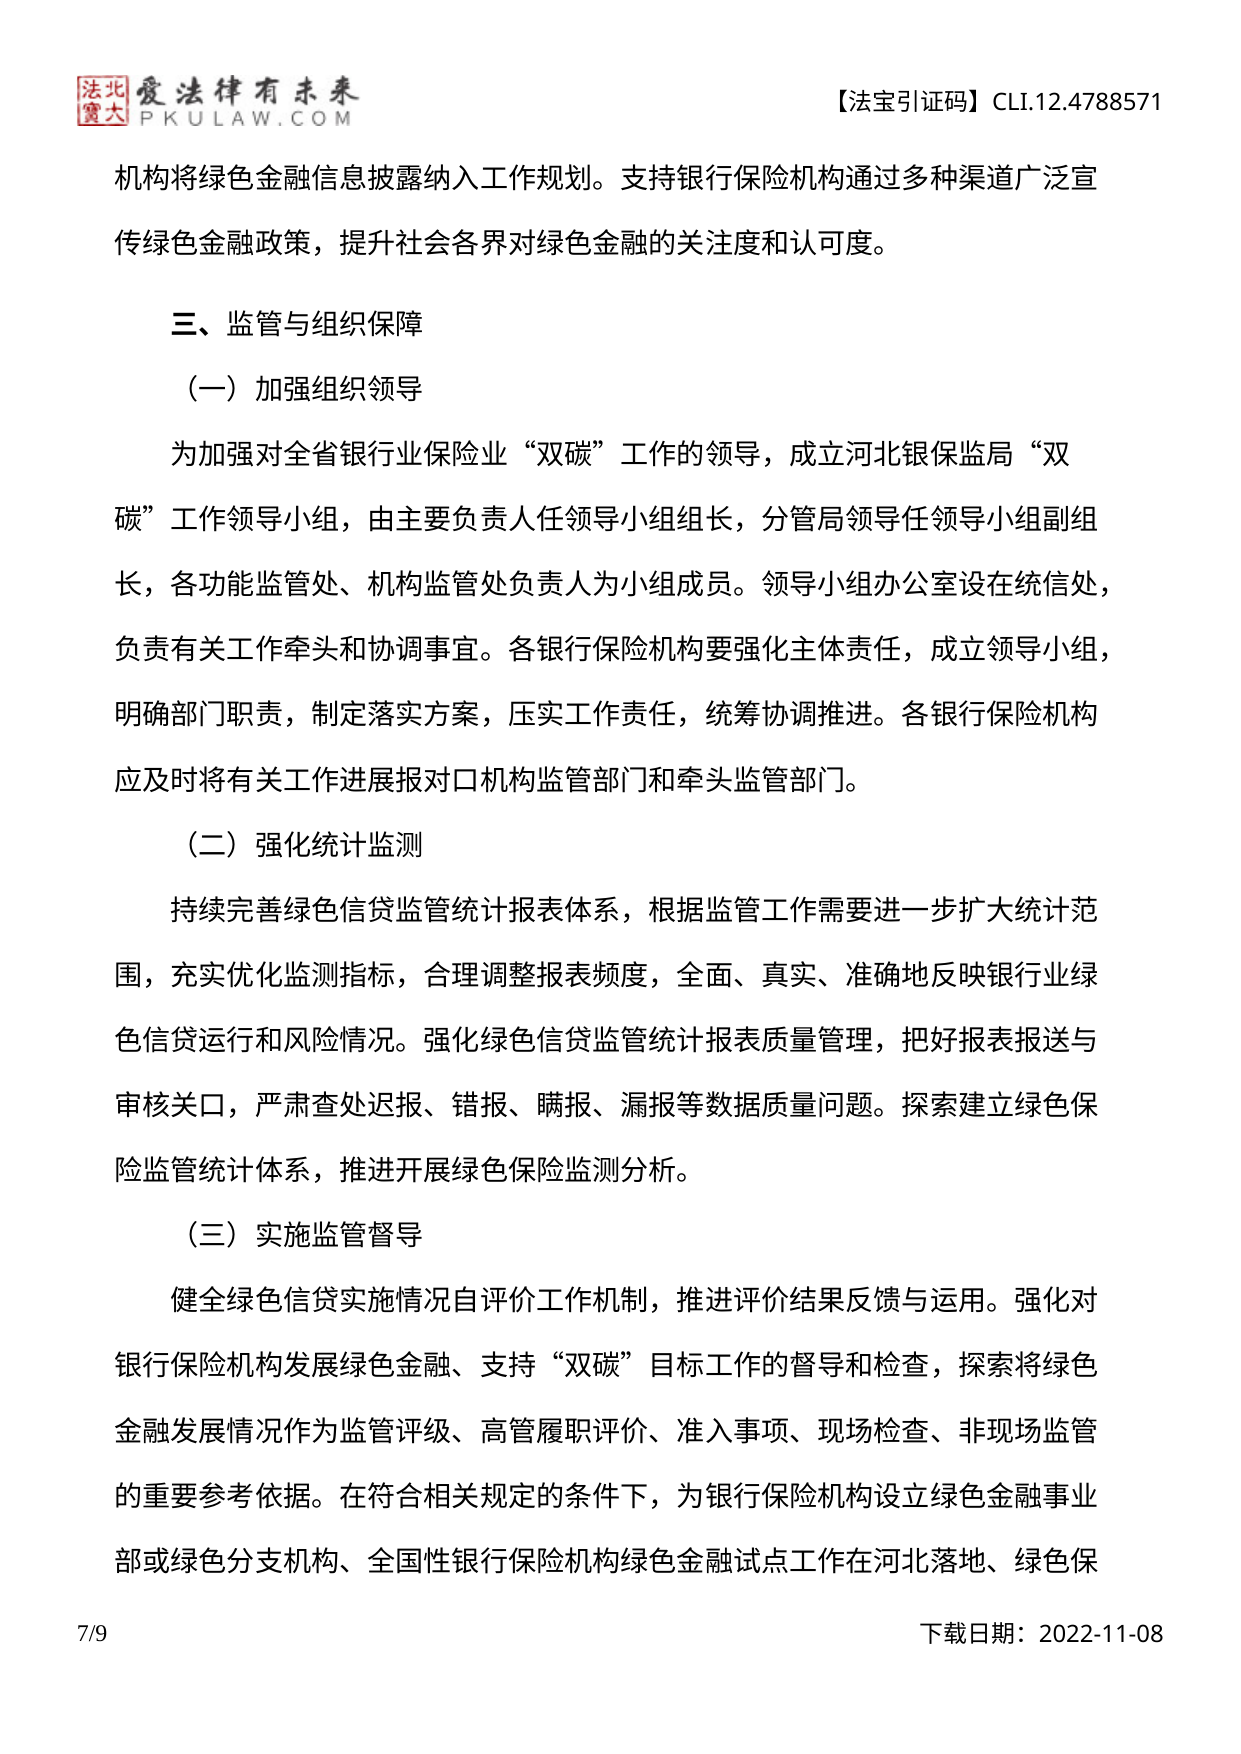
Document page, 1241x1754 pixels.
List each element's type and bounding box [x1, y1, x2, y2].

picture [76, 75, 361, 126]
text [114, 302, 1126, 1579]
text [114, 156, 1126, 262]
